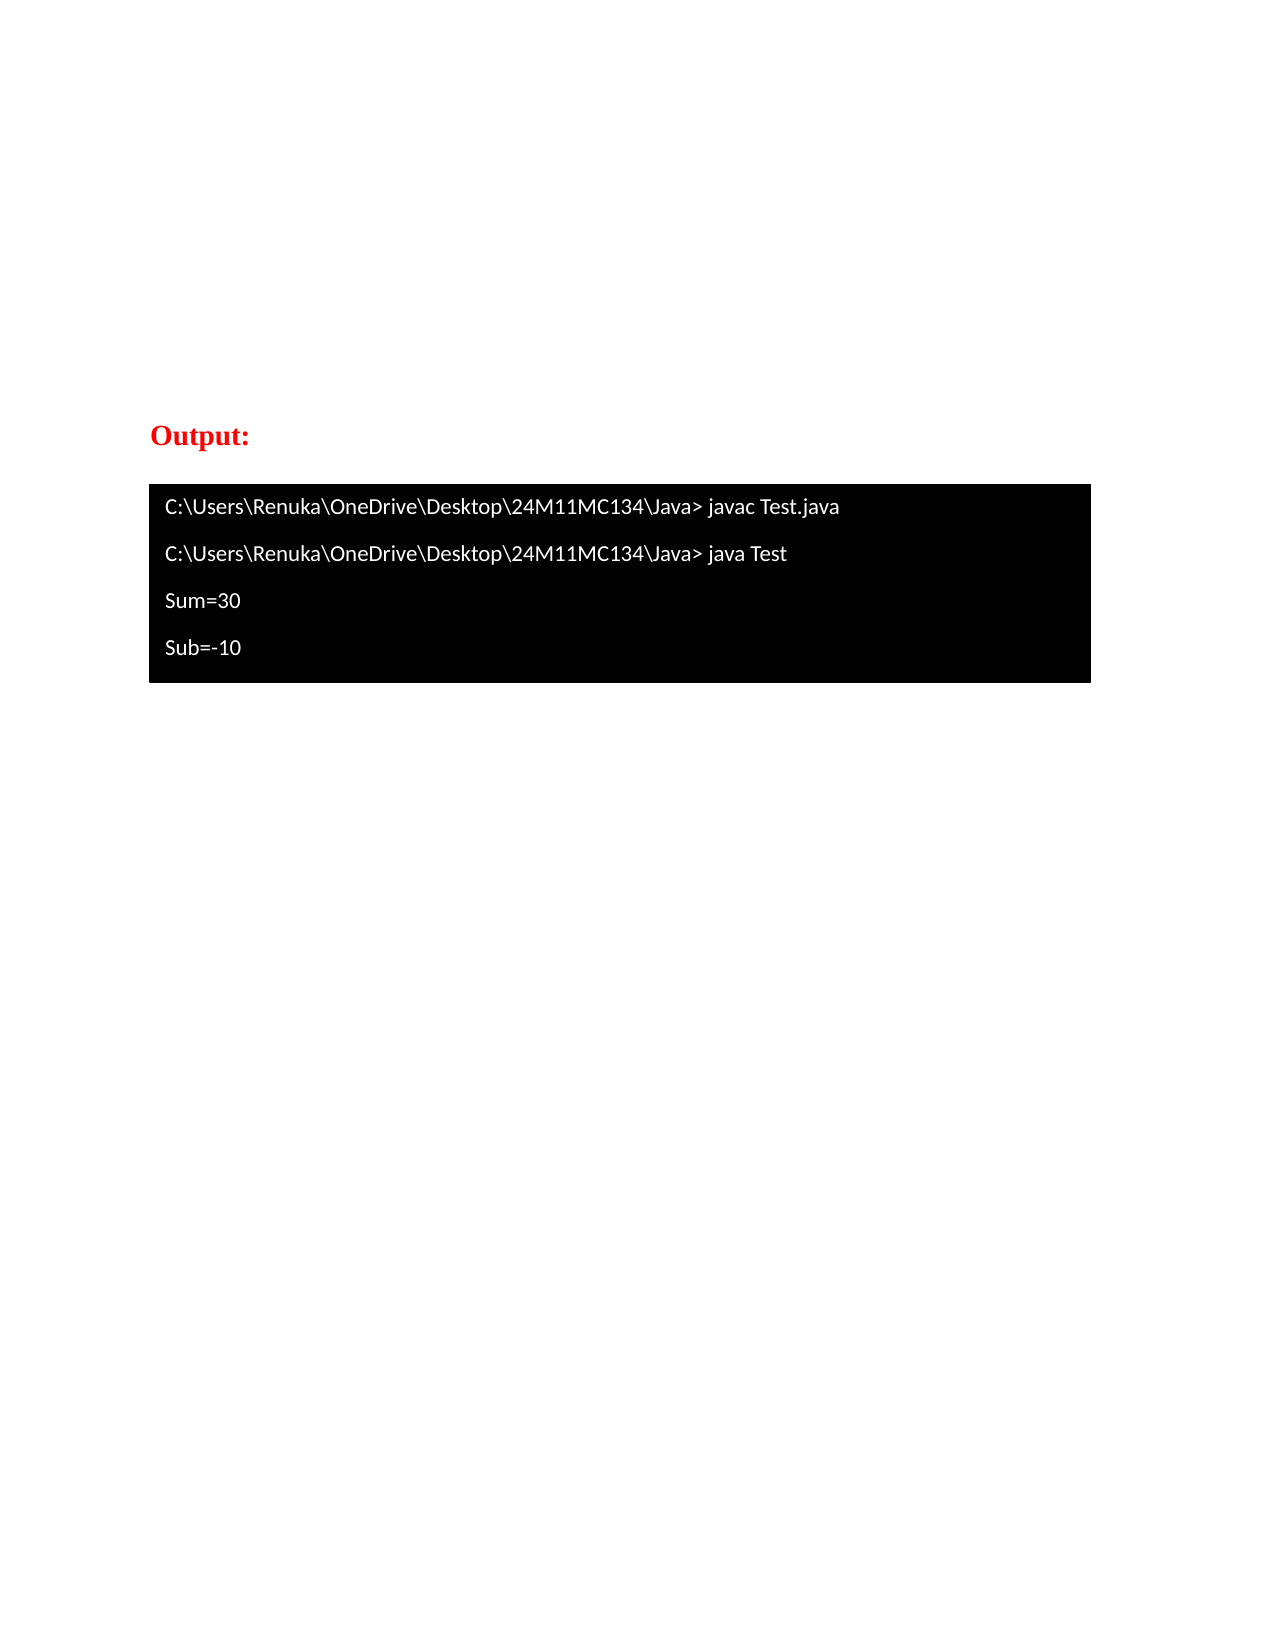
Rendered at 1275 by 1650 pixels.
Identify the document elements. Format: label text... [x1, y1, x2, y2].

text Output: [150, 418, 1125, 451]
